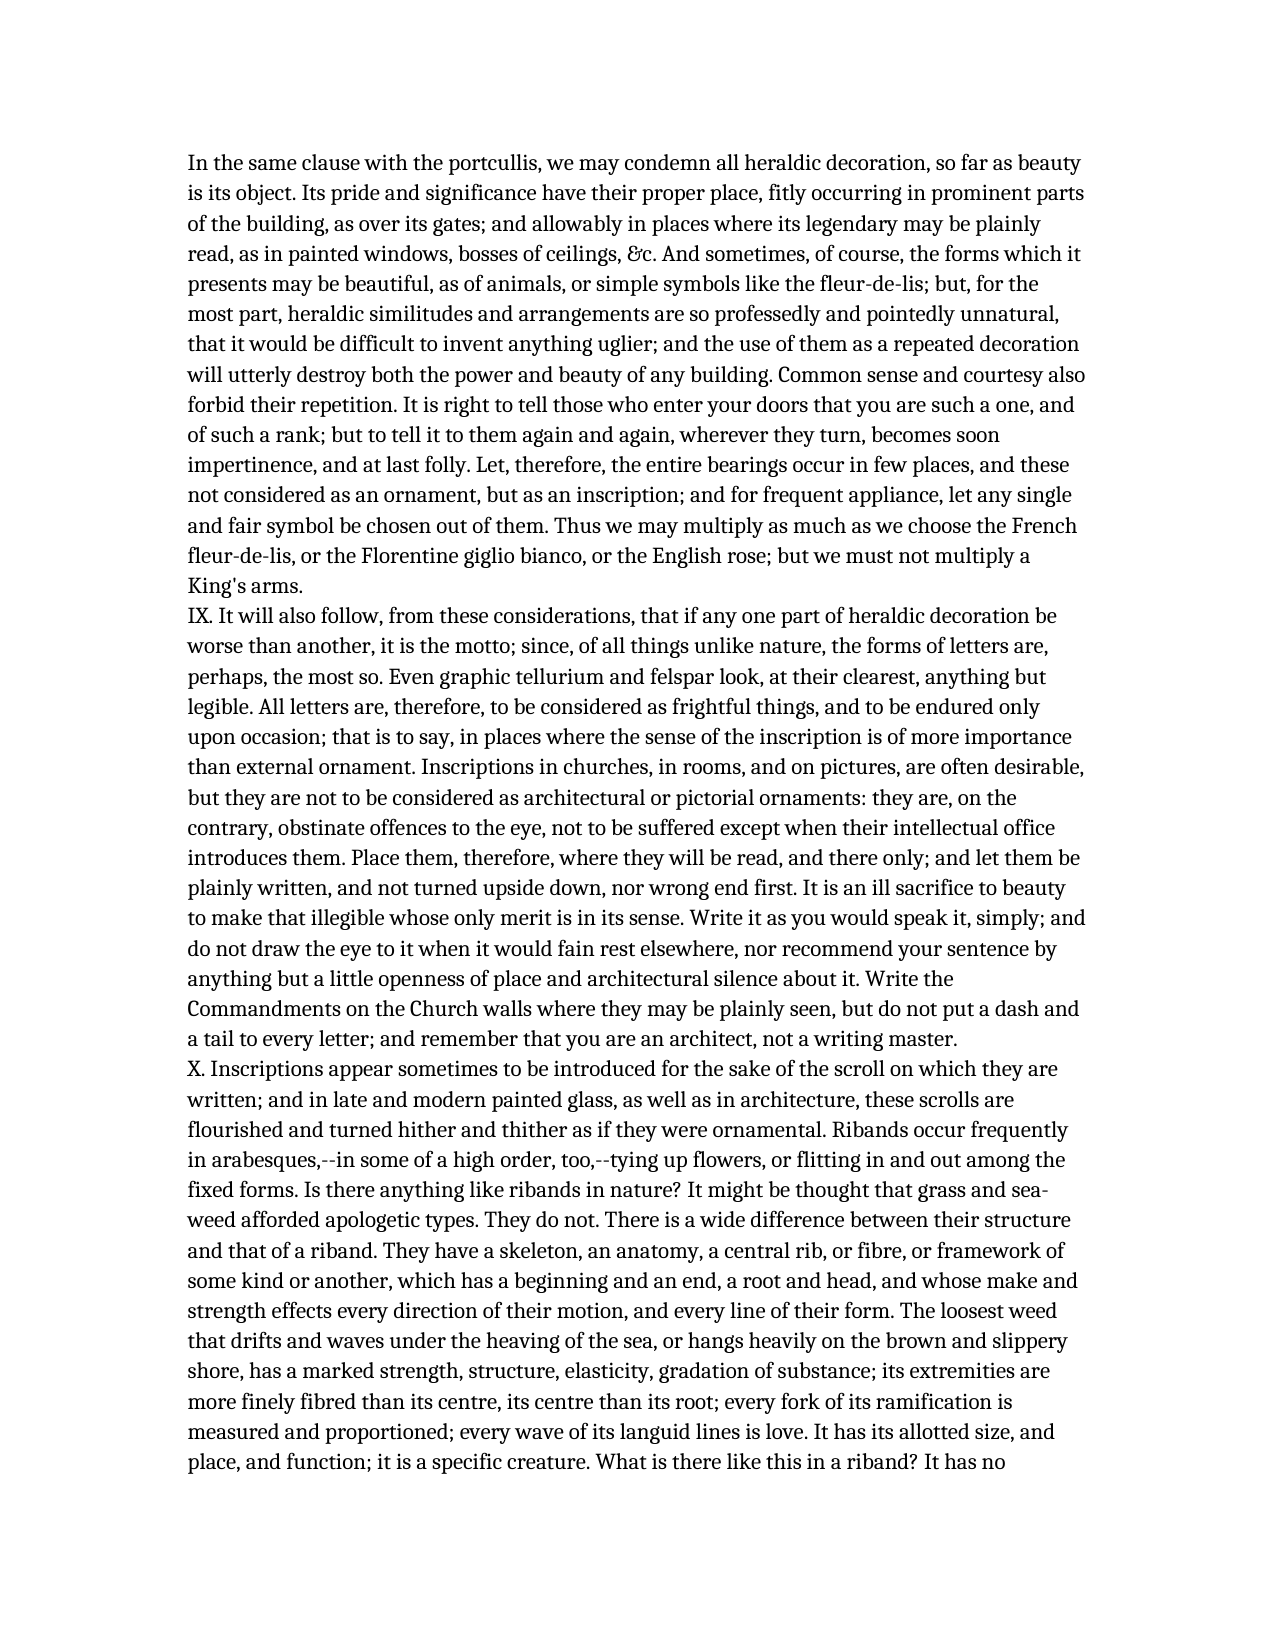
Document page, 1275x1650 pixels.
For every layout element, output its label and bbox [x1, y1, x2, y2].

text [187, 150, 1087, 1475]
